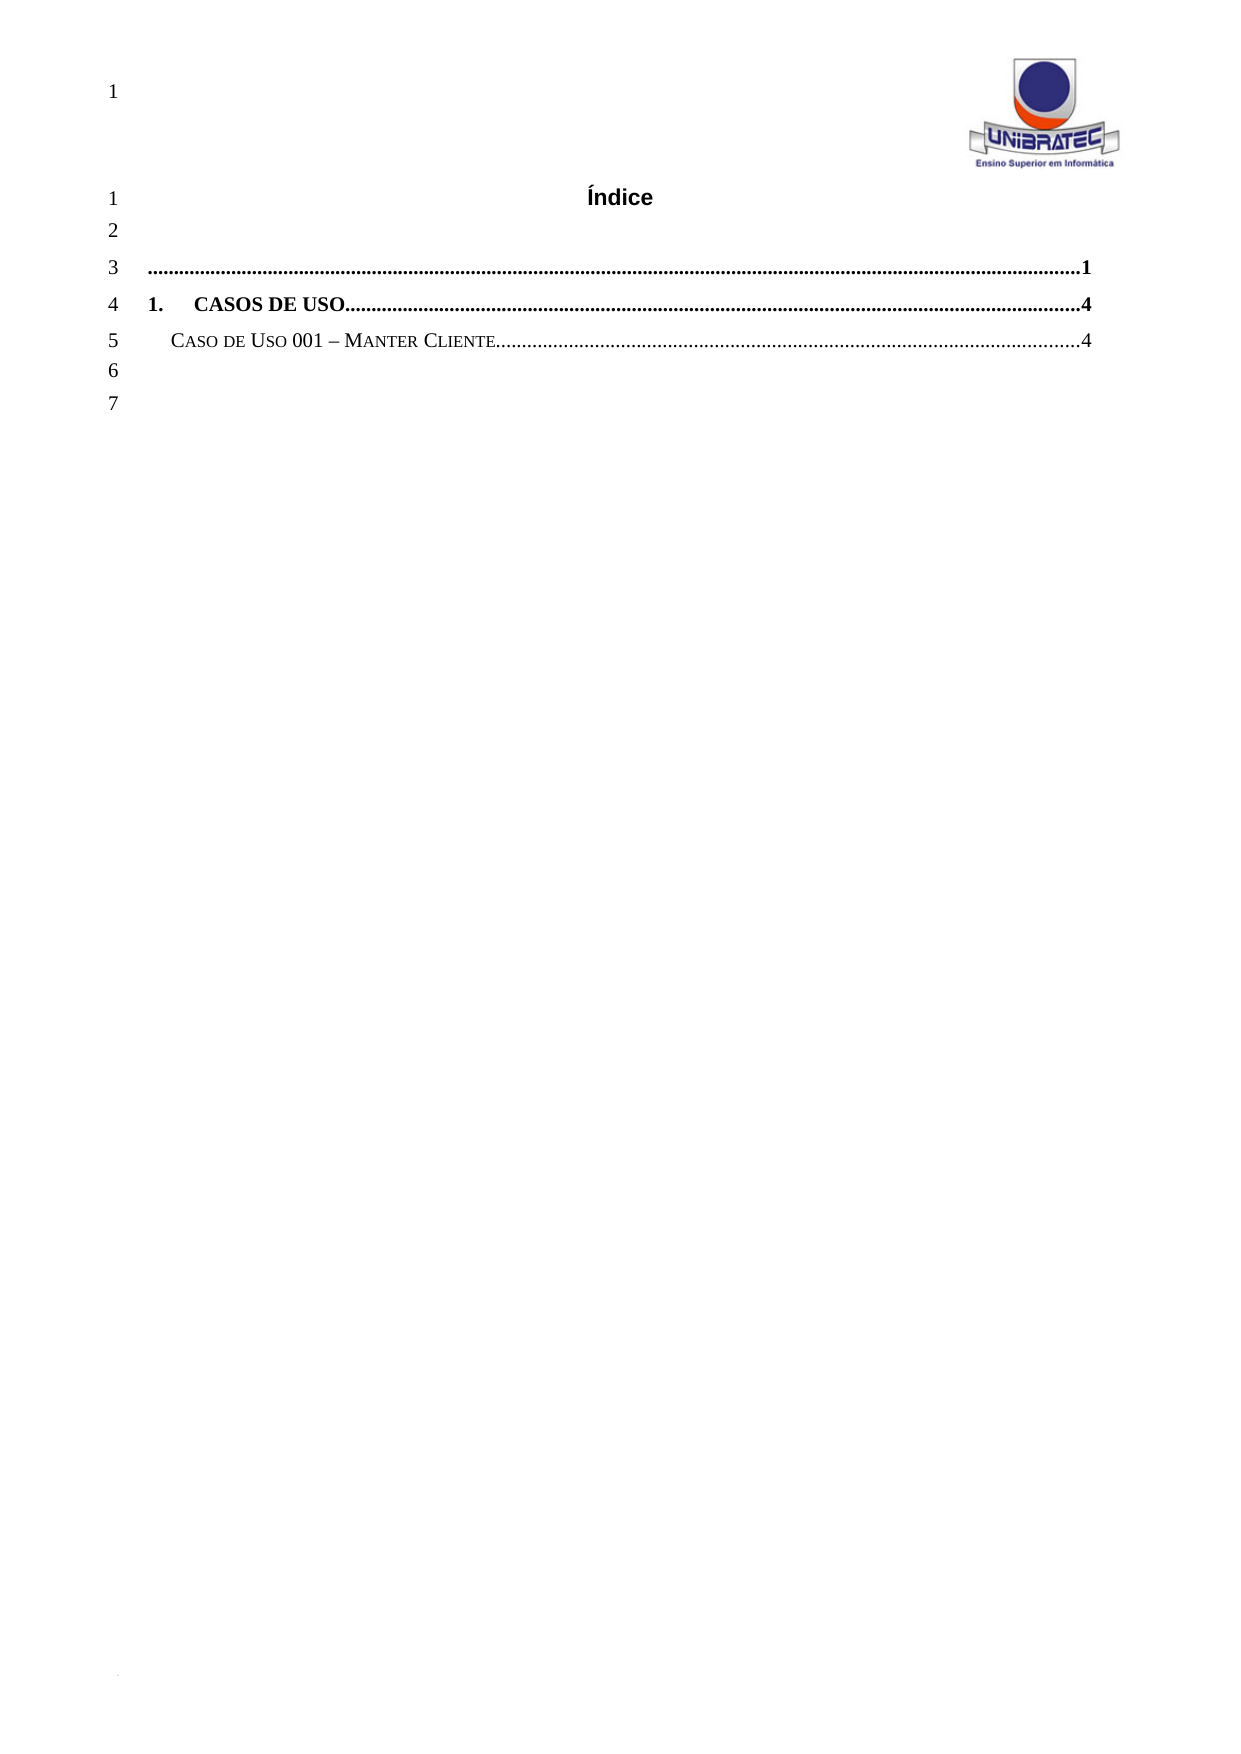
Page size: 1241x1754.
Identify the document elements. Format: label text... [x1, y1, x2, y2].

text 1 [148, 255, 1092, 279]
text Caso de Uso 001 – Manter Cliente 4 [171, 328, 1092, 352]
text 1. Casos de Uso 4 [148, 291, 1092, 316]
text Índice [148, 183, 1092, 210]
picture [964, 56, 1123, 170]
